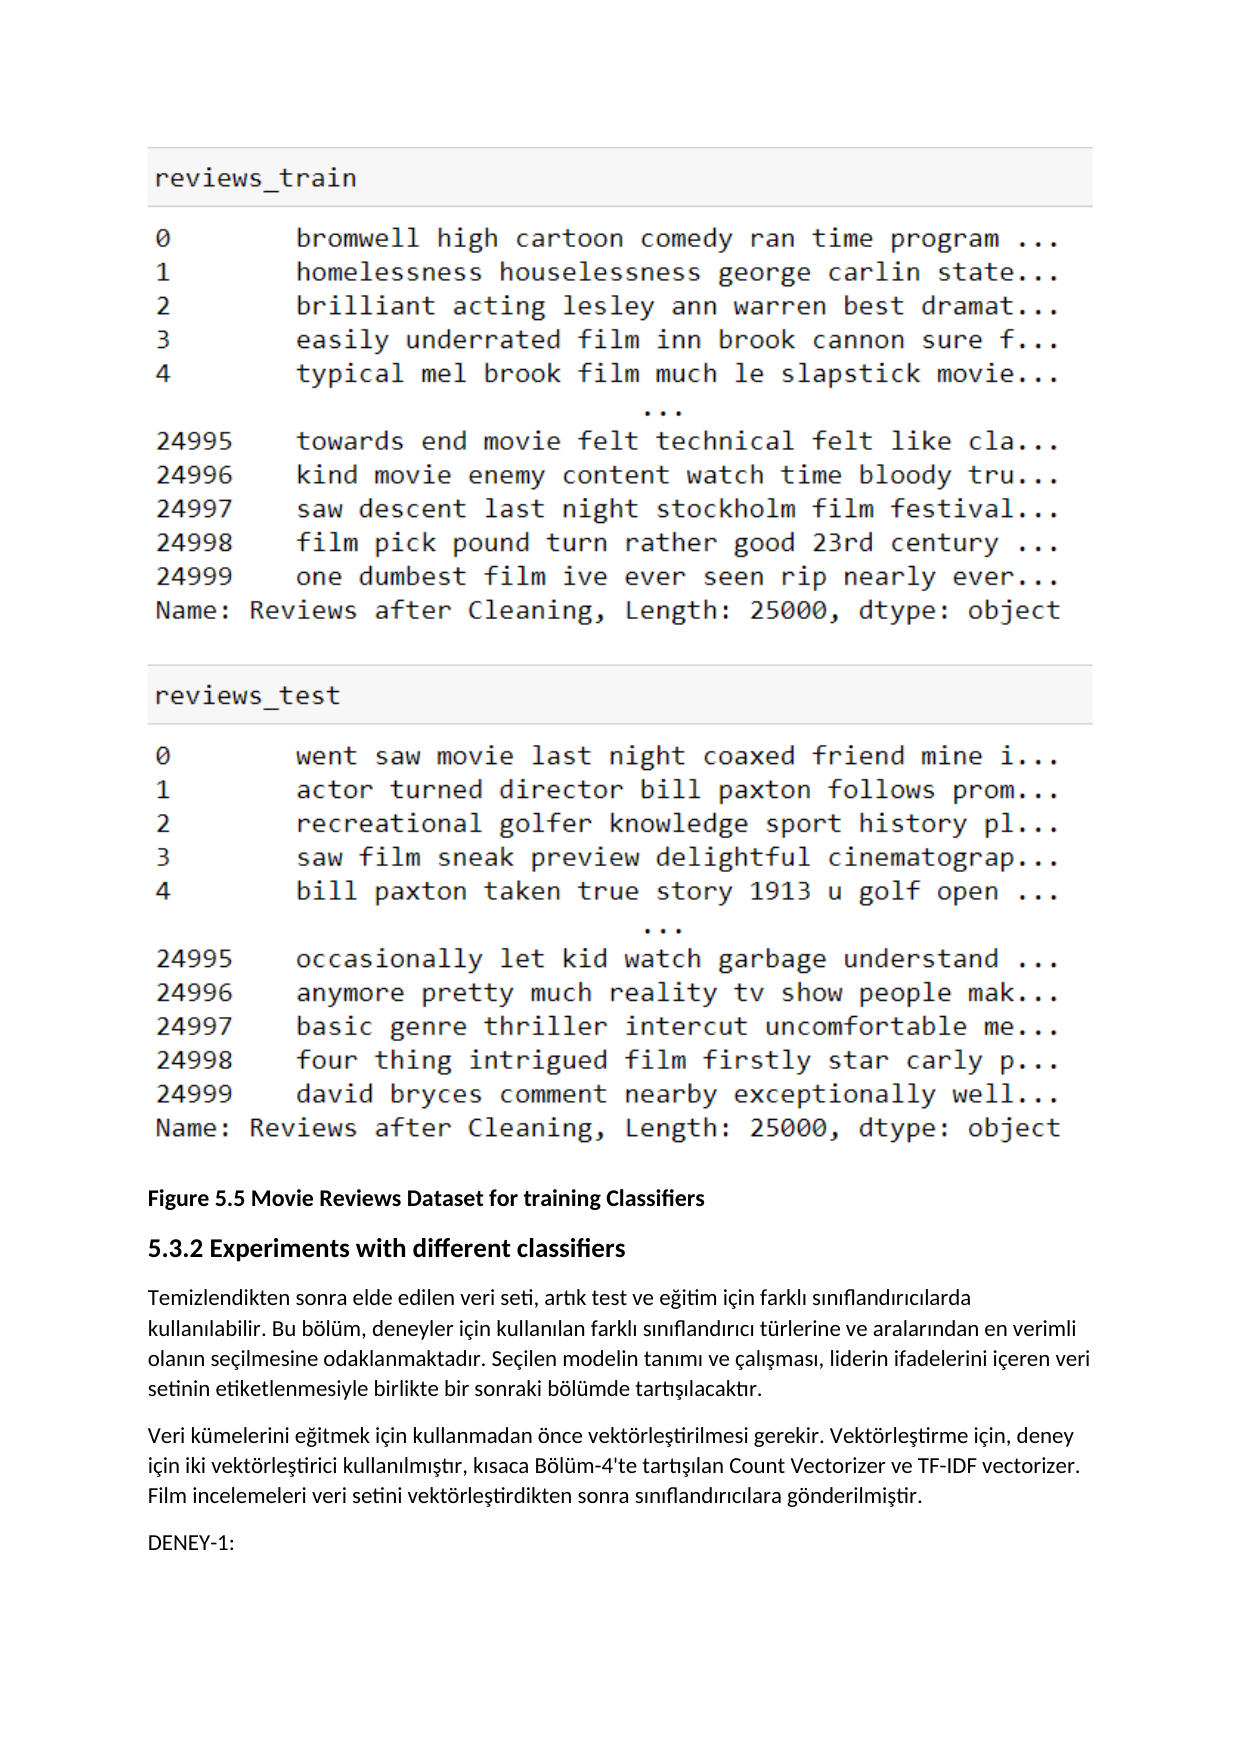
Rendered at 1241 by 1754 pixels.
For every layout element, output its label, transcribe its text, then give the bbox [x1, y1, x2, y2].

text DENEY-1: [148, 1528, 1093, 1556]
text Figure 5.5 Movie Reviews Dataset for training Classifiers [148, 1183, 1093, 1212]
text 5.3.2 Experiments with different classifiers [148, 1231, 1093, 1264]
text Temizlendikten sonra elde edilen veri seti, artık test ve eğitim için farklı sınıflandırıcılarda kullanılabilir. Bu bölüm, deneyler için kullanılan farklı sınıflandırıcı türlerine ve aralarından en verimli olanın seçilmesine odaklanmaktadır. Seçilen modelin tanımı ve çalışması, liderin ifadelerini içeren veri setinin etiketlenmesiyle birlikte bir sonraki bölümde tartışılacaktır. [148, 1283, 1093, 1402]
text Veri kümelerini eğitmek için kullanmadan önce vektörleştirilmesi gerekir. Vektörleştirme için, deney için iki vektörleştirici kullanılmıştır, kısaca Bölüm-4'te tartışılan Count Vectorizer ve TF-IDF vectorizer. Film incelemeleri veri setini vektörleştirdikten sonra sınıflandırıcılara gönderilmiştir. [148, 1421, 1093, 1509]
